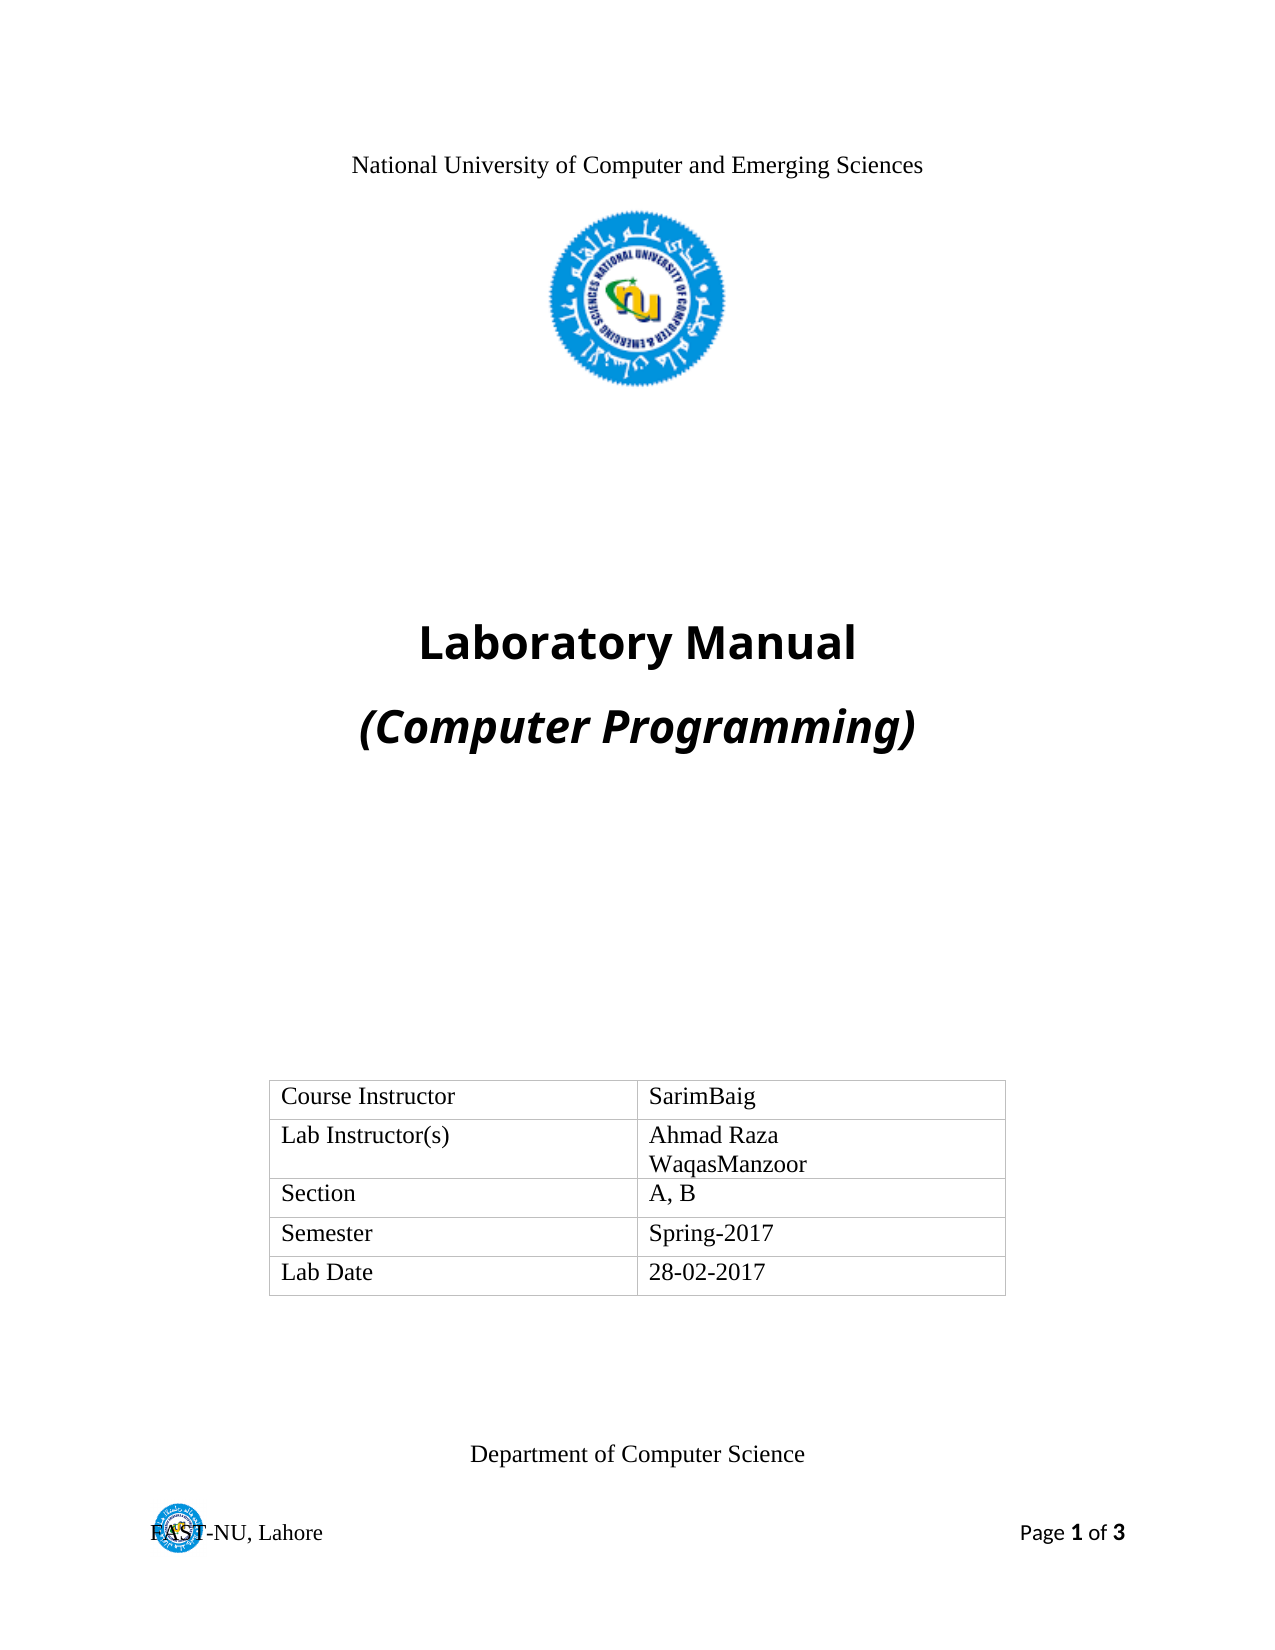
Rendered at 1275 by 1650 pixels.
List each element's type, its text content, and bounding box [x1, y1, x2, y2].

table_cell A, B [638, 1179, 1005, 1217]
table_cell Semester [270, 1218, 637, 1256]
text Department of Computer Science [150, 1439, 1125, 1468]
table_header Course Instructor [270, 1081, 637, 1119]
table_cell Ahmad Raza WaqasManzoor [638, 1120, 1005, 1177]
text Laboratory Manual [150, 611, 1125, 673]
text National University of Computer and Emerging Sciences [150, 150, 1125, 179]
text (Computer Programming) [150, 694, 1125, 757]
table_header SarimBaig [638, 1081, 1005, 1119]
table_cell 28-02-2017 [638, 1257, 1005, 1295]
picture [150, 1499, 207, 1557]
table_cell Lab Instructor(s) [270, 1120, 637, 1177]
picture [536, 197, 739, 401]
table_cell Spring-2017 [638, 1218, 1005, 1256]
table_cell Section [270, 1179, 637, 1217]
table_cell Lab Date [270, 1257, 637, 1295]
